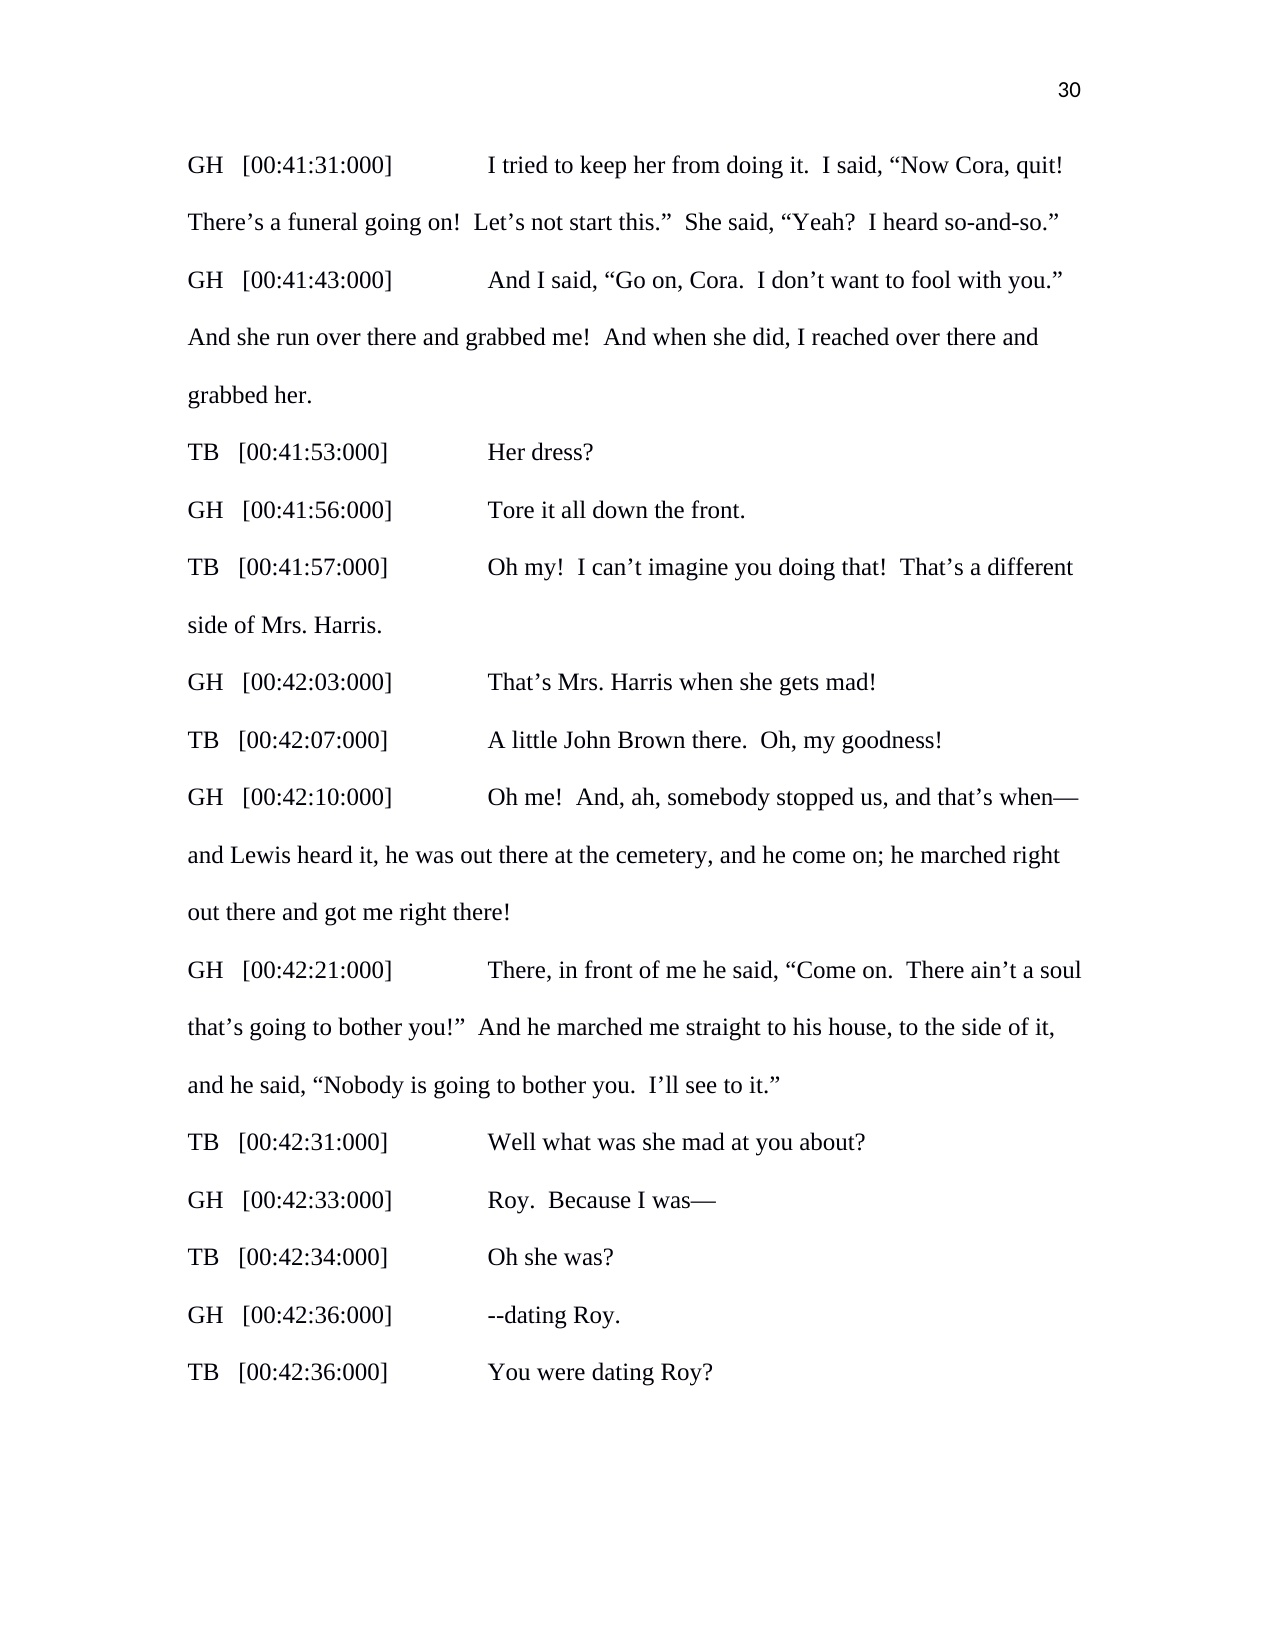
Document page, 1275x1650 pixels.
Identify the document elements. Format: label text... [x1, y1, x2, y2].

text GH [00:42:36:000] --dating Roy. [187, 1300, 1087, 1329]
text GH [00:42:21:000] There, in front of me he said, “Come on. There ain’t a soul that’s going to bother you!” And he marched me straight to his house, to the side of it, and he said, “Nobody is going to bother you. I’ll see to it.” [187, 955, 1087, 1099]
text TB [00:42:36:000] You were dating Roy? [187, 1357, 1087, 1386]
text GH [00:41:31:000] I tried to keep her from doing it. I said, “Now Cora, quit! There’s a funeral going on! Let’s not start this.” She said, “Yeah? I heard so-and-so.” [187, 150, 1087, 236]
text GH [00:42:33:000] Roy. Because I was— [187, 1185, 1087, 1214]
text GH [00:42:03:000] That’s Mrs. Harris when she gets mad! [187, 667, 1087, 696]
text GH [00:41:56:000] Tore it all down the front. [187, 495, 1087, 524]
text GH [00:42:10:000] Oh me! And, ah, somebody stopped us, and that’s when—and Lewis heard it, he was out there at the cemetery, and he come on; he marched right out there and got me right there! [187, 782, 1087, 926]
text TB [00:41:53:000] Her dress? [187, 437, 1087, 466]
text TB [00:42:34:000] Oh she was? [187, 1242, 1087, 1271]
text TB [00:42:07:000] A little John Brown there. Oh, my goodness! [187, 725, 1087, 754]
text GH [00:41:43:000] And I said, “Go on, Cora. I don’t want to fool with you.” And she run over there and grabbed me! And when she did, I reached over there and grabbed her. [187, 265, 1087, 409]
text TB [00:41:57:000] Oh my! I can’t imagine you doing that! That’s a different side of Mrs. Harris. [187, 552, 1087, 639]
text TB [00:42:31:000] Well what was she mad at you about? [187, 1127, 1087, 1156]
